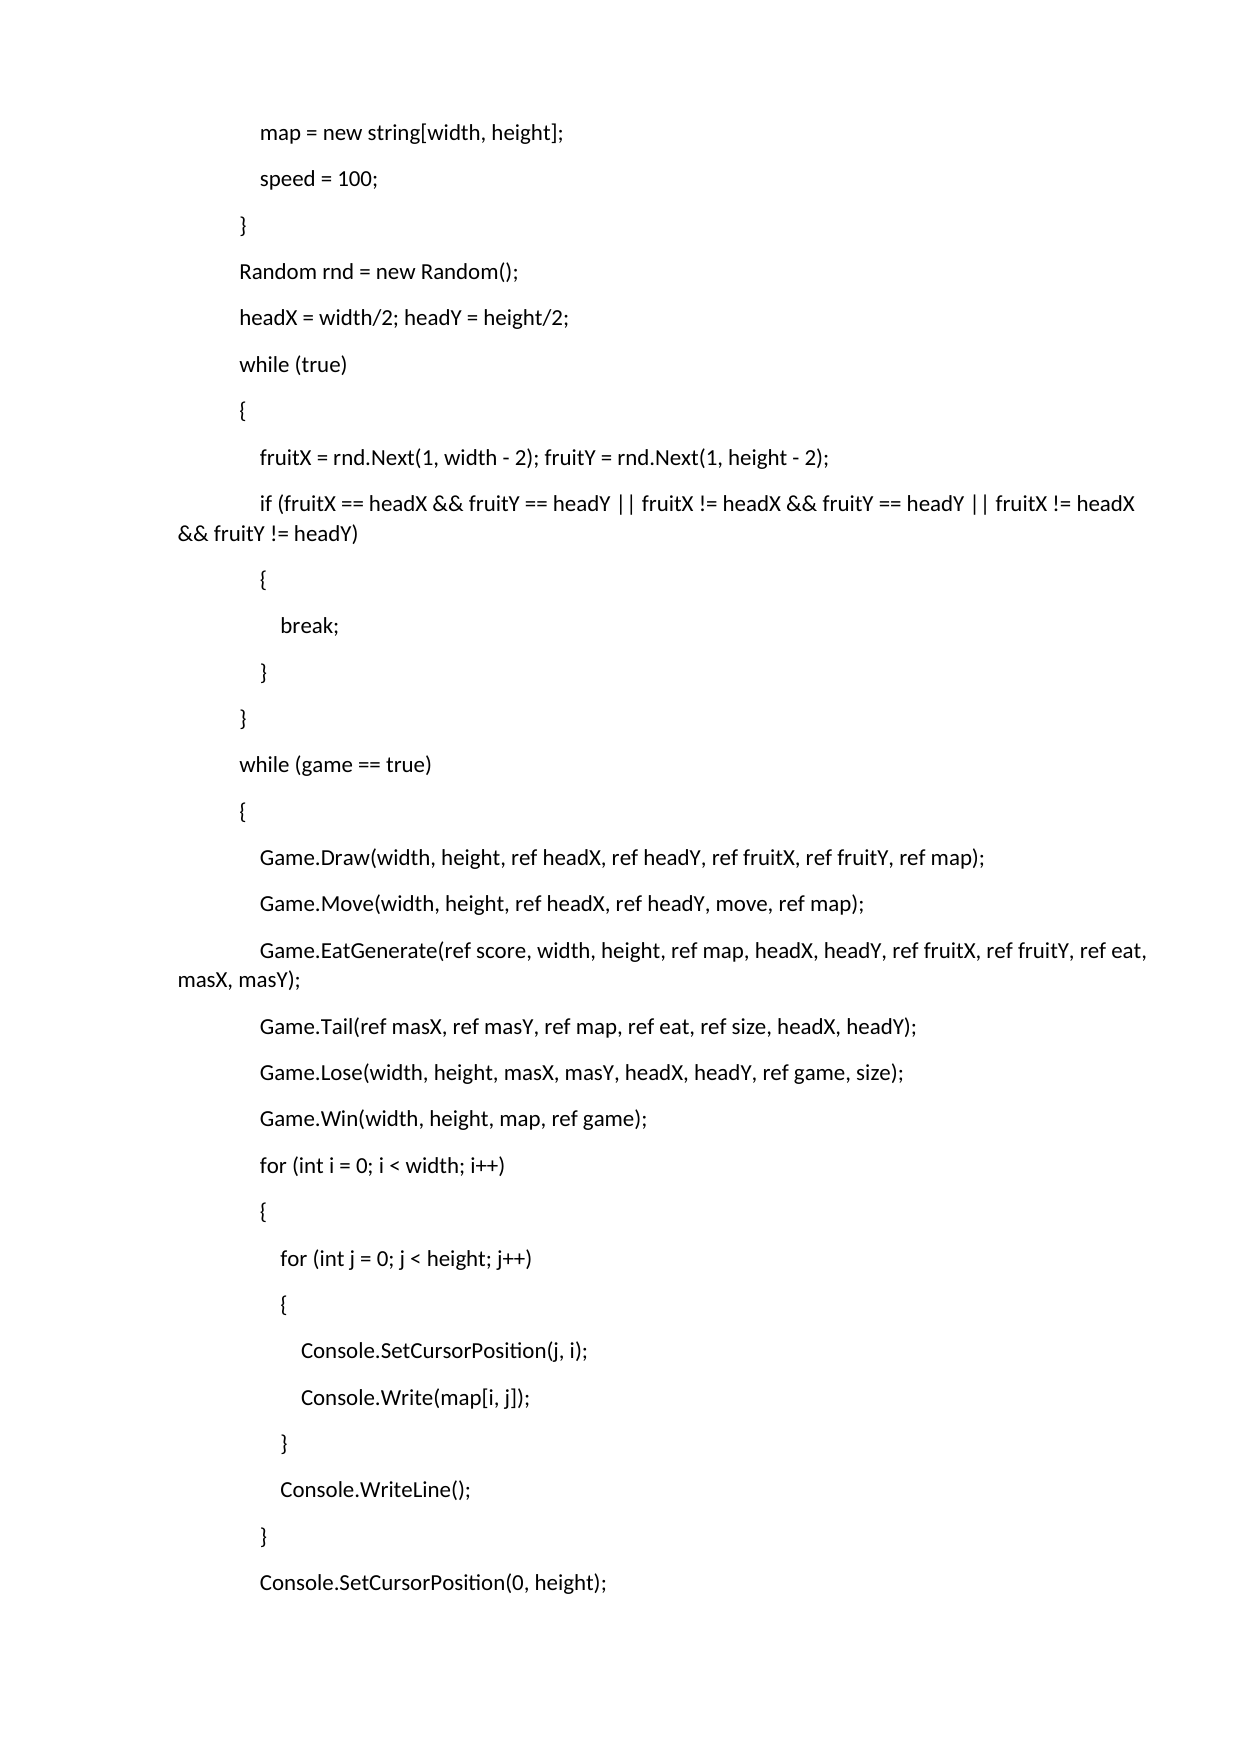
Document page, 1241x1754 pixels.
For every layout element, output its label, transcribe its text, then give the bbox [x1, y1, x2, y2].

text Game.Draw(width, height, ref headX, ref headY, ref fruitX, ref fruitY, ref map); [177, 843, 1152, 871]
text while (game == true) [177, 750, 1152, 778]
text Random rnd = new Random(); [177, 257, 1152, 285]
text break; [177, 611, 1152, 639]
text Console.SetCursorPosition(0, height); [177, 1568, 1152, 1596]
text fruitX = rnd.Next(1, width - 2); fruitY = rnd.Next(1, height - 2); [177, 443, 1152, 471]
text } [177, 658, 1152, 686]
text { [177, 1197, 1152, 1225]
text { [177, 565, 1152, 593]
text Console.WriteLine(); [177, 1475, 1152, 1503]
text Console.Write(map[i, j]); [177, 1383, 1152, 1411]
text map = new string[width, height]; [177, 118, 1152, 146]
text headX = width/2; headY = height/2; [177, 303, 1152, 332]
text if (fruitX == headX && fruitY == headY || fruitX != headX && fruitY == headY || fruitX != headX && fruitY != headY) [177, 489, 1152, 547]
text Game.Win(width, height, map, ref game); [177, 1104, 1152, 1133]
text Game.Move(width, height, ref headX, ref headY, move, ref map); [177, 889, 1152, 917]
text speed = 100; [177, 164, 1152, 192]
text { [177, 797, 1152, 825]
text } [177, 1429, 1152, 1457]
text } [177, 704, 1152, 732]
text Game.EatGenerate(ref score, width, height, ref map, headX, headY, ref fruitX, ref fruitY, ref eat, masX, masY); [177, 936, 1152, 993]
text Console.SetCursorPosition(j, i); [177, 1336, 1152, 1364]
text for (int i = 0; i < width; i++) [177, 1151, 1152, 1179]
text Game.Lose(width, height, masX, masY, headX, headY, ref game, size); [177, 1058, 1152, 1086]
text for (int j = 0; j < height; j++) [177, 1244, 1152, 1272]
text Game.Tail(ref masX, ref masY, ref map, ref eat, ref size, headX, headY); [177, 1012, 1152, 1040]
text } [177, 211, 1152, 239]
text { [177, 396, 1152, 424]
text { [177, 1290, 1152, 1318]
text while (true) [177, 350, 1152, 378]
text } [177, 1522, 1152, 1550]
